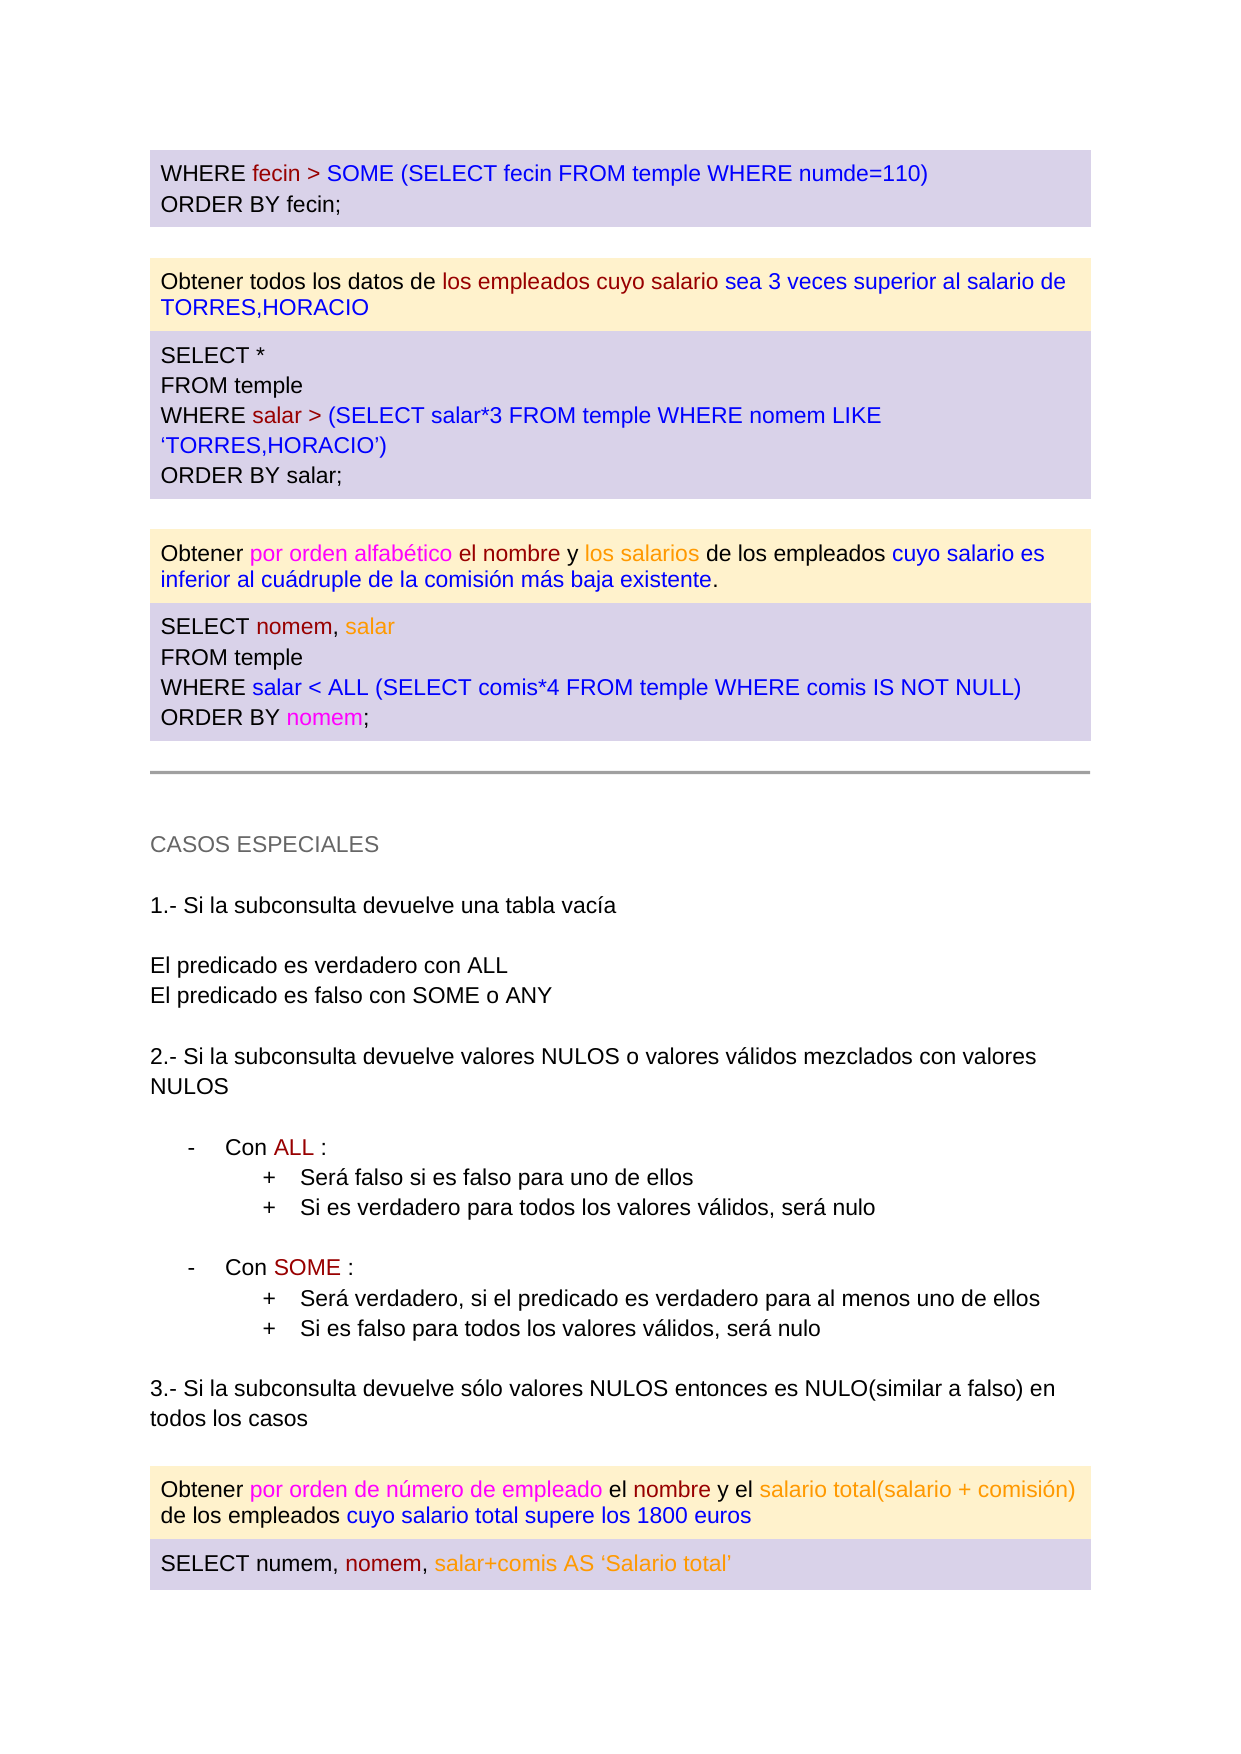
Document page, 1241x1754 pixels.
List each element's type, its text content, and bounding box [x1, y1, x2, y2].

subtitle CASOS ESPECIALES [150, 831, 1090, 858]
table_header Obtener por orden alfabético el nombre y los salarios de los empleados cuyo salario es inferior al cuádruple de la comisión más baja existente. [150, 529, 1091, 603]
text El predicado es verdadero con ALL [150, 952, 1090, 978]
table_cell SELECT * FROM temple WHERE salar > (SELECT salar*3 FROM temple WHERE nomem LIKE ‘TORRES,HORACIO’) ORDER BY salar; [150, 331, 1091, 499]
text 2.- Si la subconsulta devuelve valores NULOS o valores válidos mezclados con valores NULOS [150, 1043, 1090, 1099]
list Si es falso para todos los valores válidos, será nulo [262, 1315, 1090, 1341]
table_cell SELECT nomem, salar FROM temple WHERE salar < ALL (SELECT comis*4 FROM temple WHERE comis IS NOT NULL) ORDER BY nomem; [150, 603, 1091, 741]
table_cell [150, 150, 1091, 227]
list Si es verdadero para todos los valores válidos, será nulo [262, 1194, 1090, 1220]
list Con ALL : [187, 1133, 1090, 1160]
text 1.- Si la subconsulta devuelve una tabla vacía [150, 892, 1090, 918]
table_header Obtener por orden de número de empleado el nombre y el salario total(salario + comisión) de los empleados cuyo salario total supere los 1800 euros [150, 1466, 1091, 1539]
list Será falso si es falso para uno de ellos [262, 1164, 1090, 1190]
table_header Obtener todos los datos de los empleados cuyo salario sea 3 veces superior al salario de TORRES,HORACIO [150, 258, 1091, 331]
list Será verdadero, si el predicado es verdadero para al menos uno de ellos [262, 1284, 1090, 1311]
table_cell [150, 1539, 1091, 1590]
list Con SOME : [187, 1254, 1090, 1281]
text 3.- Si la subconsulta devuelve sólo valores NULOS entonces es NULO(similar a falso) en todos los casos [150, 1375, 1090, 1432]
text El predicado es falso con SOME o ANY [150, 982, 1090, 1009]
